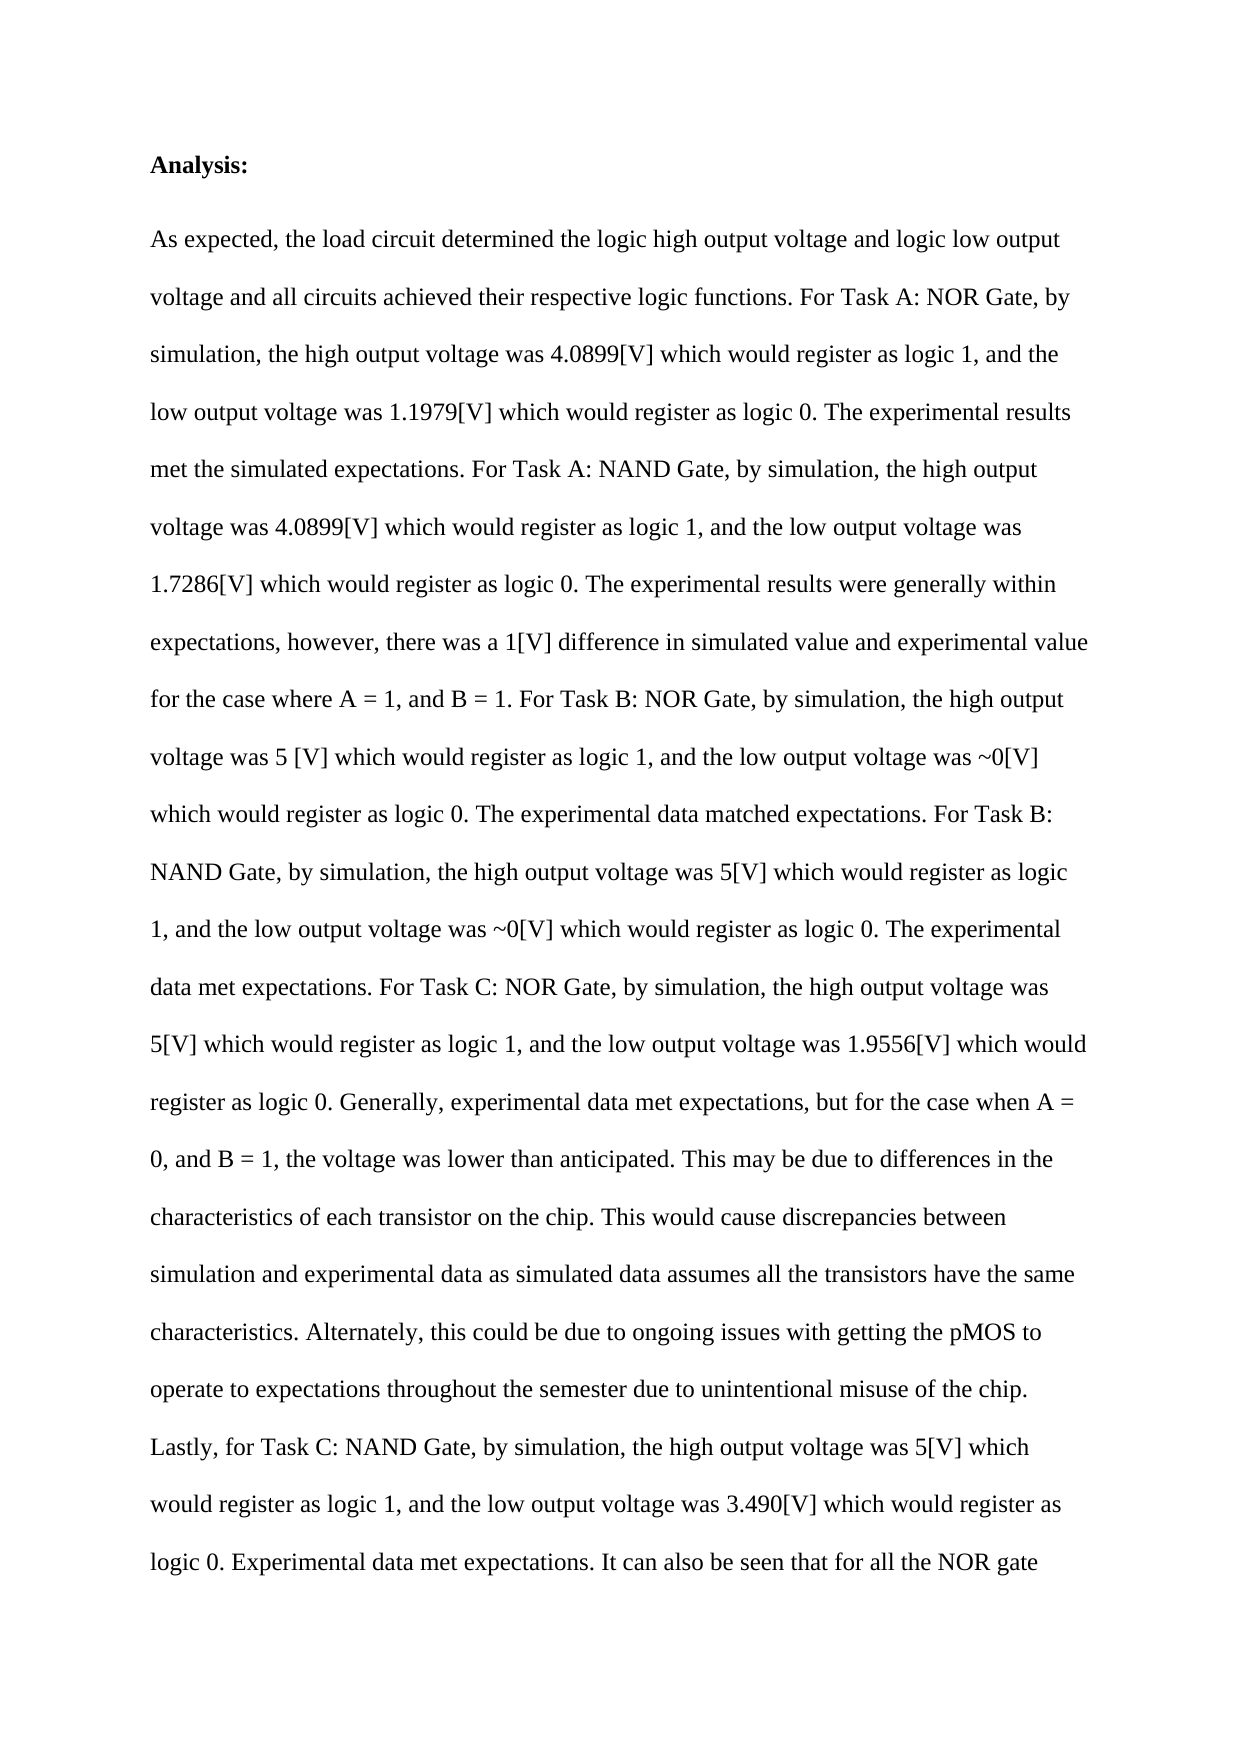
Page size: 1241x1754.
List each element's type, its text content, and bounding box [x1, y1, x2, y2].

text Analysis: [150, 150, 1090, 179]
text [150, 224, 1090, 1575]
